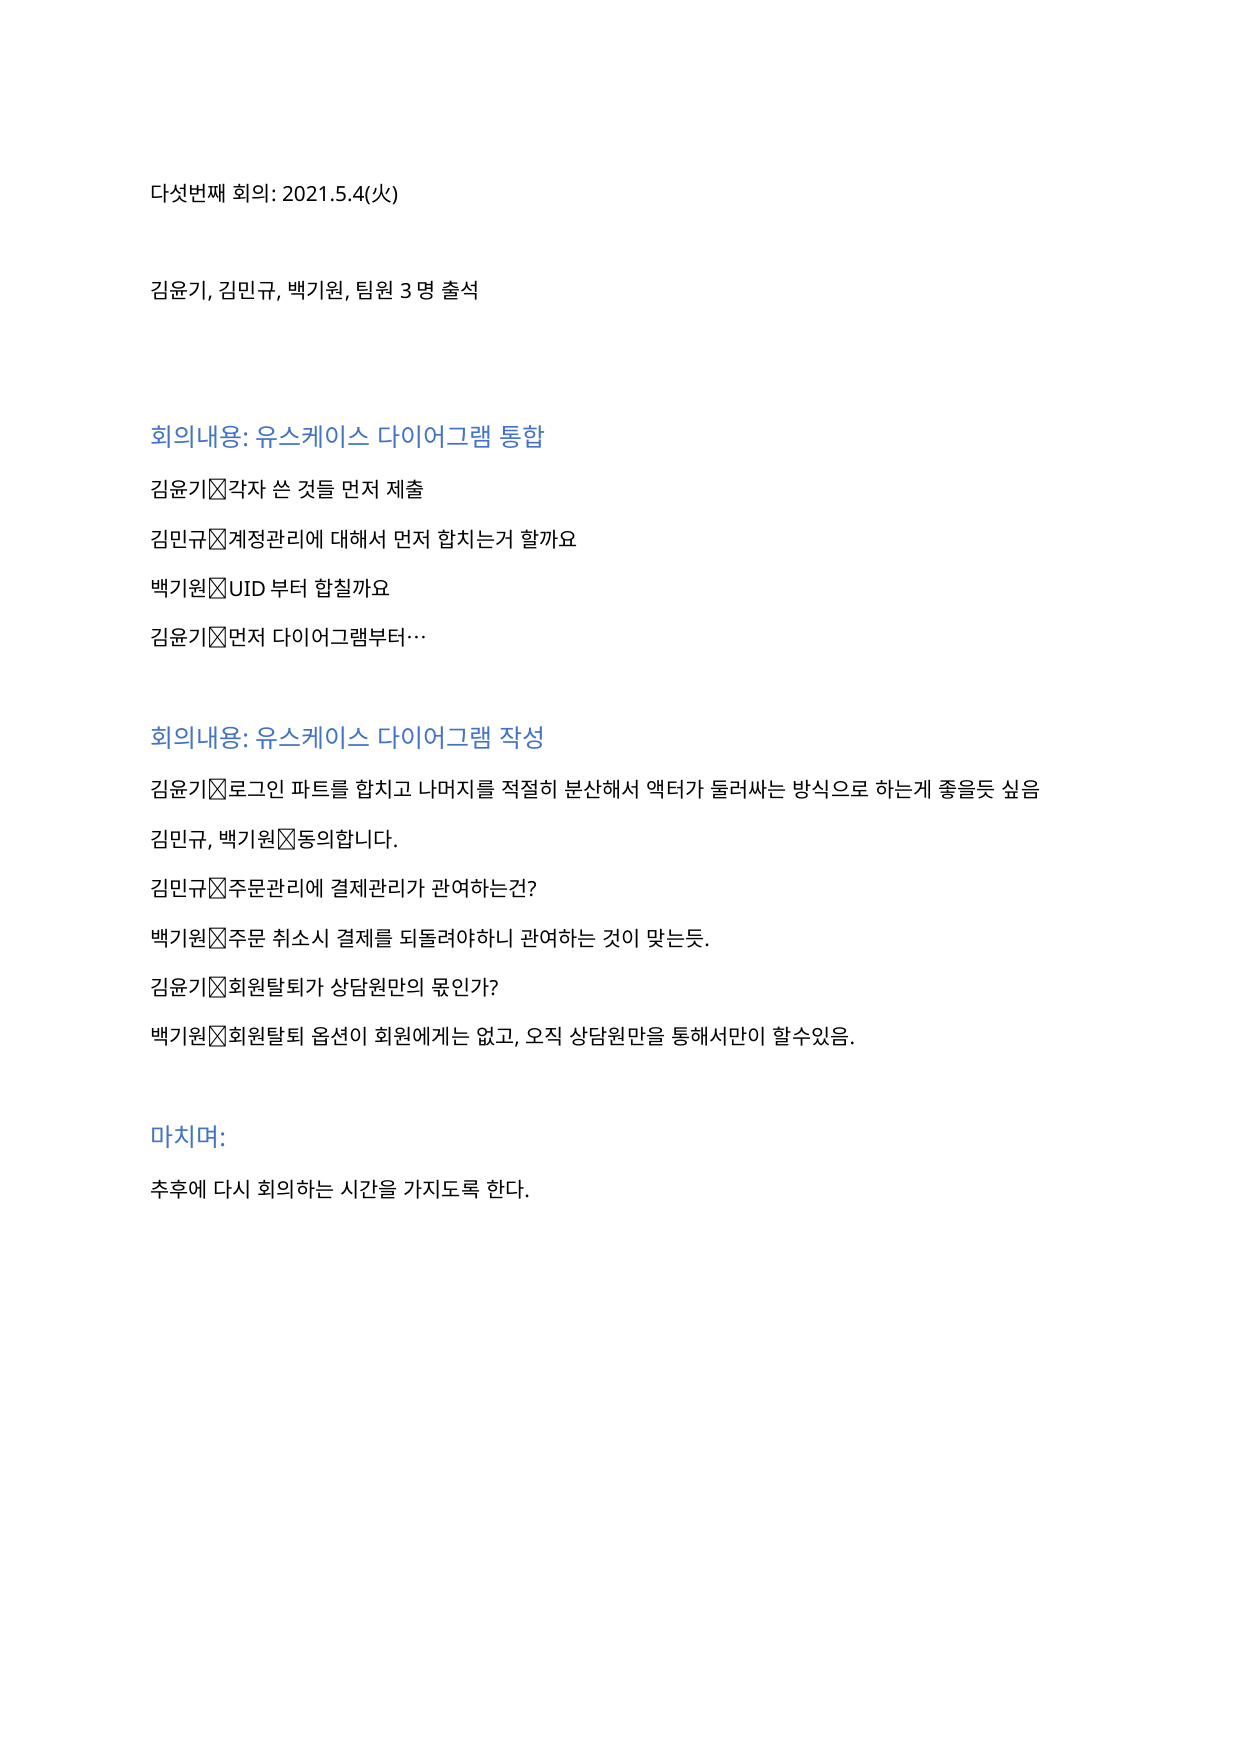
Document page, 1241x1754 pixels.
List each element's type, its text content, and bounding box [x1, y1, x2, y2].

text 김윤기먼저 다이어그램부터… [150, 621, 1090, 652]
text 김윤기회원탈퇴가 상담원만의 몫인가? [150, 971, 1090, 1001]
text 김민규주문관리에 결제관리가 관여하는건? [150, 872, 1090, 903]
text 마치며: [150, 1117, 1090, 1153]
text 김민규, 백기원동의합니다. [150, 823, 1090, 853]
text 추후에 다시 회의하는 시간을 가지도록 한다. [150, 1173, 1090, 1203]
text 다섯번째 회의: 2021.5.4(火) [150, 177, 1090, 207]
text 백기원회원탈퇴 옵션이 회원에게는 없고, 오직 상담원만을 통해서만이 할수있음. [150, 1021, 1090, 1051]
text 백기원주문 취소시 결제를 되돌려야하니 관여하는 것이 맞는듯. [150, 922, 1090, 952]
text 김윤기로그인 파트를 합치고 나머지를 적절히 분산해서 액터가 둘러싸는 방식으로 하는게 좋을듯 싶음 [150, 774, 1090, 804]
text 백기원UID부터 합칠까요 [150, 572, 1090, 602]
text 회의내용: 유스케이스 다이어그램 작성 [150, 718, 1090, 754]
text 회의내용: 유스케이스 다이어그램 통합 [150, 418, 1090, 454]
text 김윤기각자 쓴 것들 먼저 제출 [150, 473, 1090, 504]
text 김민규계정관리에 대해서 먼저 합치는거 할까요 [150, 523, 1090, 553]
text 김윤기, 김민규, 백기원, 팀원 3명 출석 [150, 274, 1090, 304]
